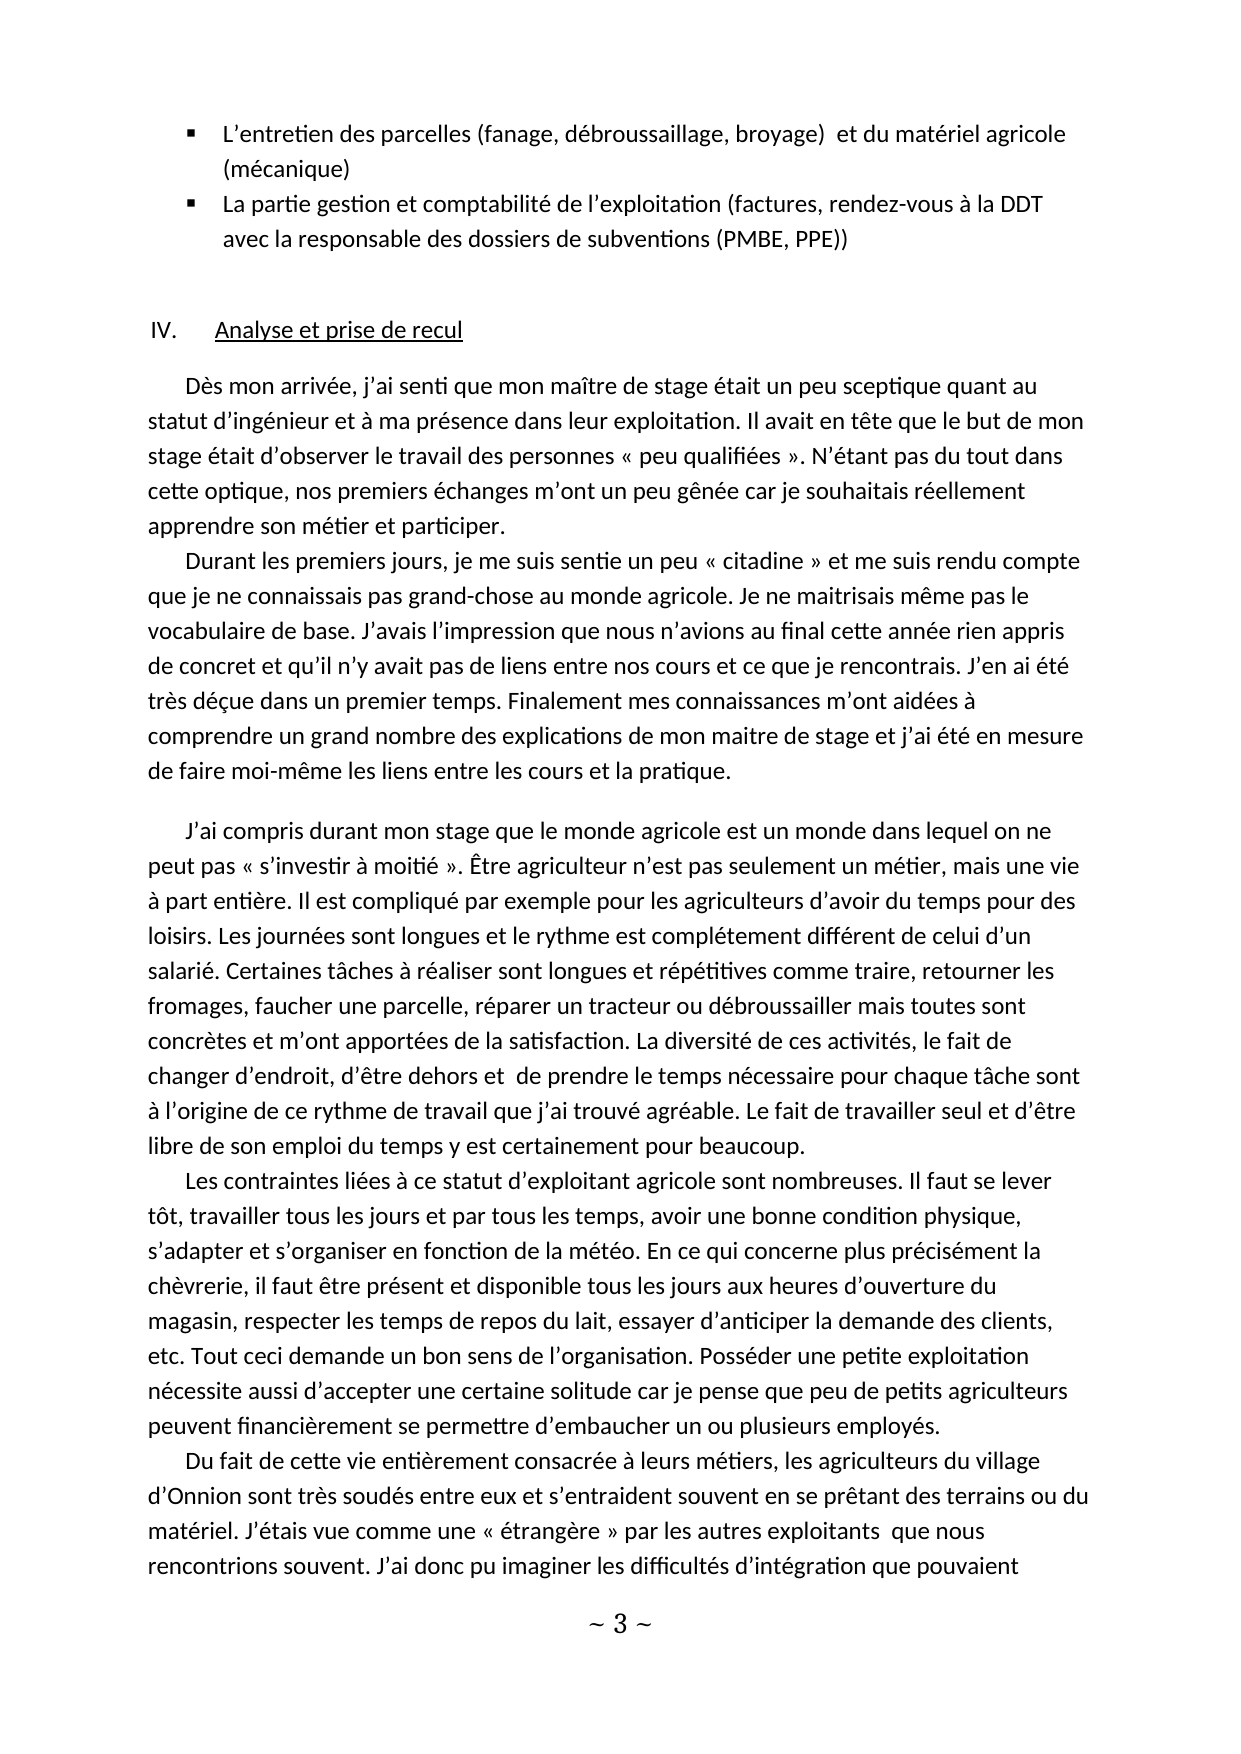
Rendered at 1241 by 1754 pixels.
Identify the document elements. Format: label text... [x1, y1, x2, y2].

text Dès mon arrivée, j’ai senti que mon maître de stage était un peu sceptique quant au statut d’ingénieur et à ma présence dans leur exploitation. Il avait en tête que le but de mon stage était d’observer le travail des personnes « peu qualifiées ». N’étant pas du tout dans cette optique, nos premiers échanges m’ont un peu gênée car je souhaitais réellement apprendre son métier et participer. [148, 370, 1093, 540]
text J’ai compris durant mon stage que le monde agricole est un monde dans lequel on ne peut pas « s’investir à moitié ». Être agriculteur n’est pas seulement un métier, mais une vie à part entière. Il est compliqué par exemple pour les agriculteurs d’avoir du temps pour des loisirs. Les journées sont longues et le rythme est complétement différent de celui d’un salarié. Certaines tâches à réaliser sont longues et répétitives comme traire, retourner les fromages, faucher une parcelle, réparer un tracteur ou débroussailler mais toutes sont concrètes et m’ont apportées de la satisfaction. La diversité de ces activités, le fait de changer d’endroit, d’être dehors et de prendre le temps nécessaire pour chaque tâche sont à l’origine de ce rythme de travail que j’ai trouvé agréable. Le fait de travailler seul et d’être libre de son emploi du temps y est certainement pour beaucoup. [148, 815, 1093, 1160]
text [148, 1445, 1093, 1580]
list L’entretien des parcelles (fanage, débroussaillage, broyage) et du matériel agricole (mécanique) [185, 118, 1093, 184]
text Durant les premiers jours, je me suis sentie un peu « citadine » et me suis rendu compte que je ne connaissais pas grand-chose au monde agricole. Je ne maitrisais même pas le vocabulaire de base. J’avais l’impression que nous n’avions au final cette année rien appris de concret et qu’il n’y avait pas de liens entre nos cours et ce que je rencontrais. J’en ai été très déçue dans un premier temps. Finalement mes connaissances m’ont aidées à comprendre un grand nombre des explications de mon maitre de stage et j’ai été en mesure de faire moi-même les liens entre les cours et la pratique. [148, 545, 1093, 785]
text Les contraintes liées à ce statut d’exploitant agricole sont nombreuses. Il faut se lever tôt, travailler tous les jours et par tous les temps, avoir une bonne condition physique, s’adapter et s’organiser en fonction de la météo. En ce qui concerne plus précisément la chèvrerie, il faut être présent et disponible tous les jours aux heures d’ouverture du magasin, respecter les temps de repos du lait, essayer d’anticiper la demande des clients, etc. Tout ceci demande un bon sens de l’organisation. Posséder une petite exploitation nécessite aussi d’accepter une certaine solitude car je pense que peu de petits agriculteurs peuvent financièrement se permettre d’embaucher un ou plusieurs employés. [148, 1165, 1093, 1440]
list La partie gestion et comptabilité de l’exploitation (factures, rendez-vous à la DDT avec la responsable des dossiers de subventions (PMBE, PPE)) [185, 188, 1093, 289]
subtitle Analyse et prise de recul [177, 314, 1093, 344]
